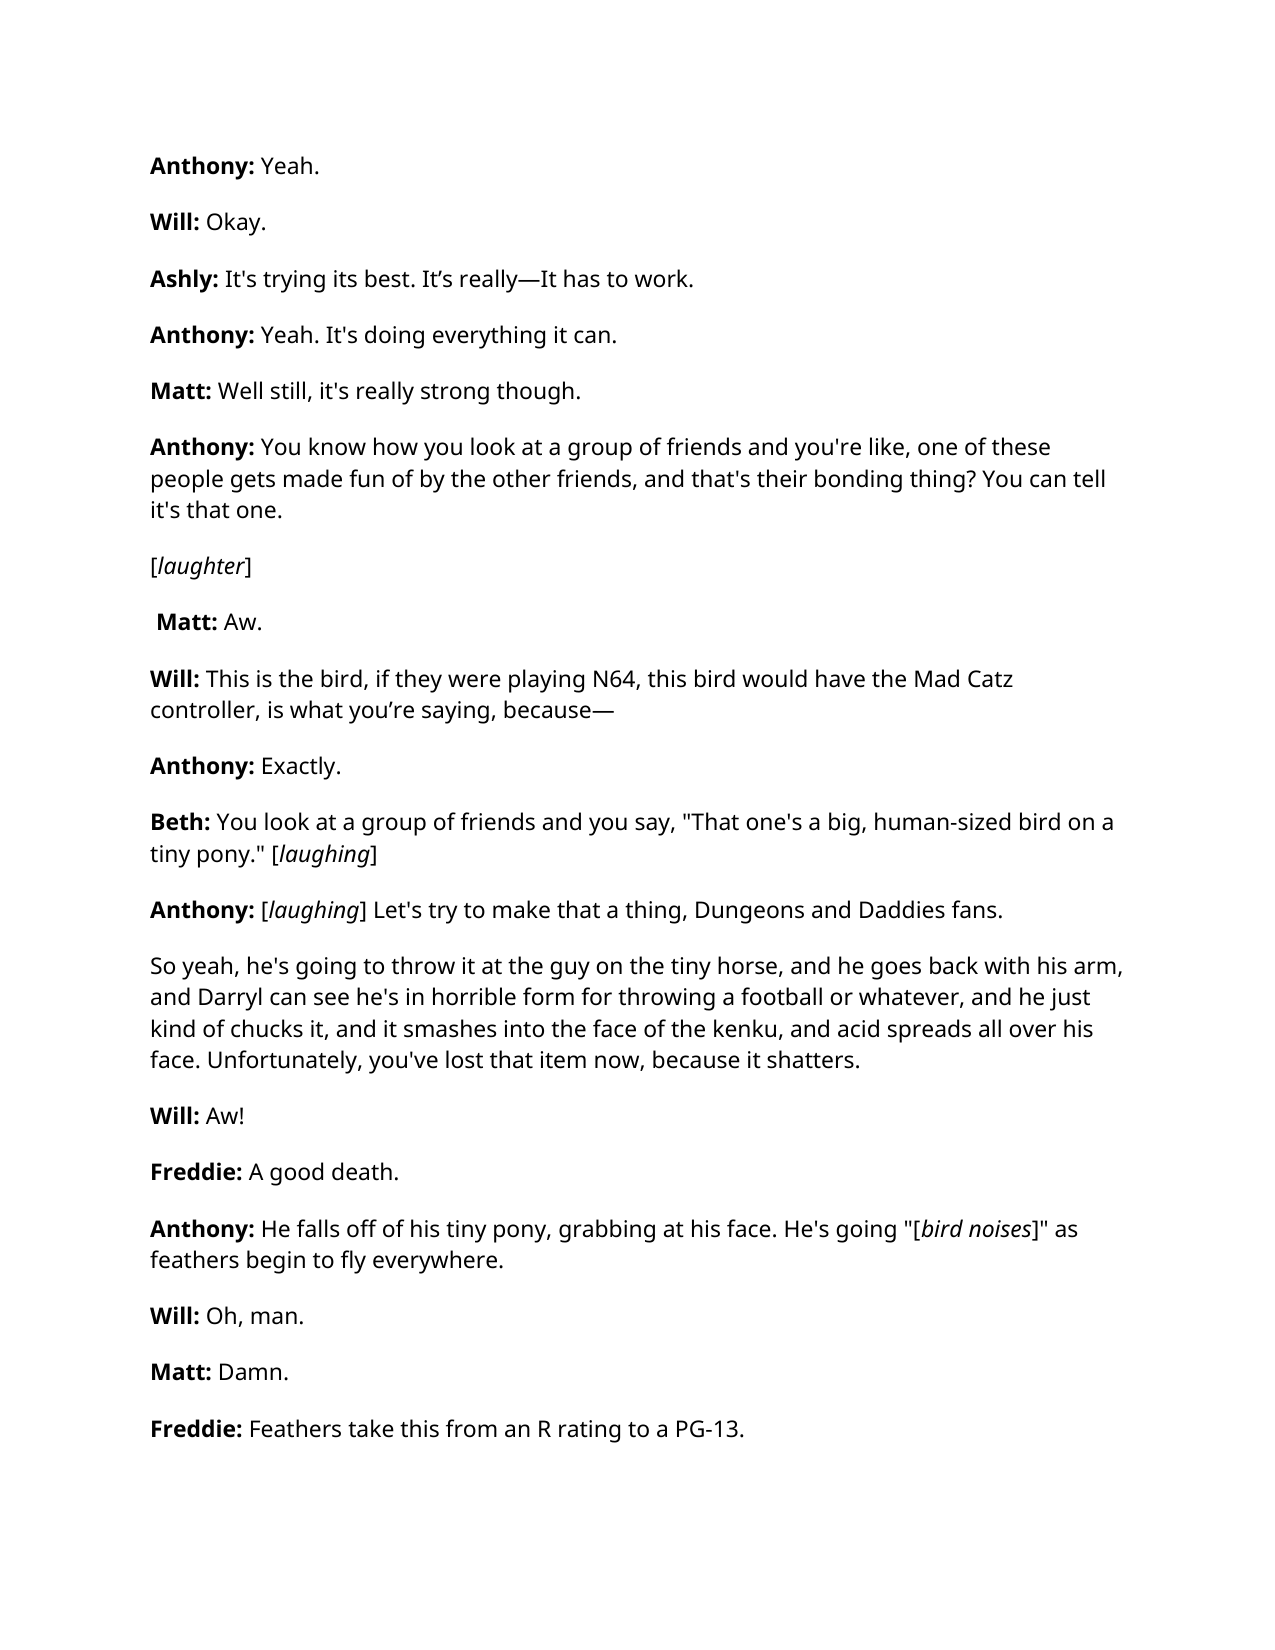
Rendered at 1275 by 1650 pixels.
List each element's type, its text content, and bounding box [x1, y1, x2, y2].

text Will: This is the bird, if they were playing N64, this bird would have the Mad Catz controller, is what you’re saying, because— [150, 662, 1125, 725]
text [laughter] [150, 550, 1125, 581]
text Anthony: You know how you look at a group of friends and you're like, one of these people gets made fun of by the other friends, and that's their bonding thing? You can tell it's that one. [150, 431, 1125, 525]
text Freddie: A good death. [150, 1156, 1125, 1187]
text Anthony: [laughing] Let's try to make that a thing, Dungeons and Daddies fans. [150, 894, 1125, 925]
text Matt: Aw. [150, 606, 1125, 637]
text Freddie: Feathers take this from an R rating to a PG-13. [150, 1412, 1125, 1444]
text Ashly: It's trying its best. It’s really—It has to work. [150, 262, 1125, 294]
text Will: Oh, man. [150, 1300, 1125, 1331]
text Anthony: He falls off of his tiny pony, grabbing at his face. He's going "[bird noises]" as feathers begin to fly everywhere. [150, 1212, 1125, 1275]
text So yeah, he's going to throw it at the guy on the tiny horse, and he goes back with his arm, and Darryl can see he's in horrible form for throwing a football or whatever, and he just kind of chucks it, and it smashes into the face of the kenku, and acid spreads all over his face. Unfortunately, you've lost that item now, because it shatters. [150, 950, 1125, 1075]
text Anthony: Yeah. [150, 150, 1125, 181]
text Anthony: Yeah. It's doing everything it can. [150, 319, 1125, 350]
text Anthony: Exactly. [150, 750, 1125, 781]
text Beth: You look at a group of friends and you say, "That one's a big, human-sized bird on a tiny pony." [laughing] [150, 806, 1125, 869]
text Will: Okay. [150, 206, 1125, 237]
text Will: Aw! [150, 1100, 1125, 1131]
text Matt: Well still, it's really strong though. [150, 375, 1125, 406]
text Matt: Damn. [150, 1356, 1125, 1387]
